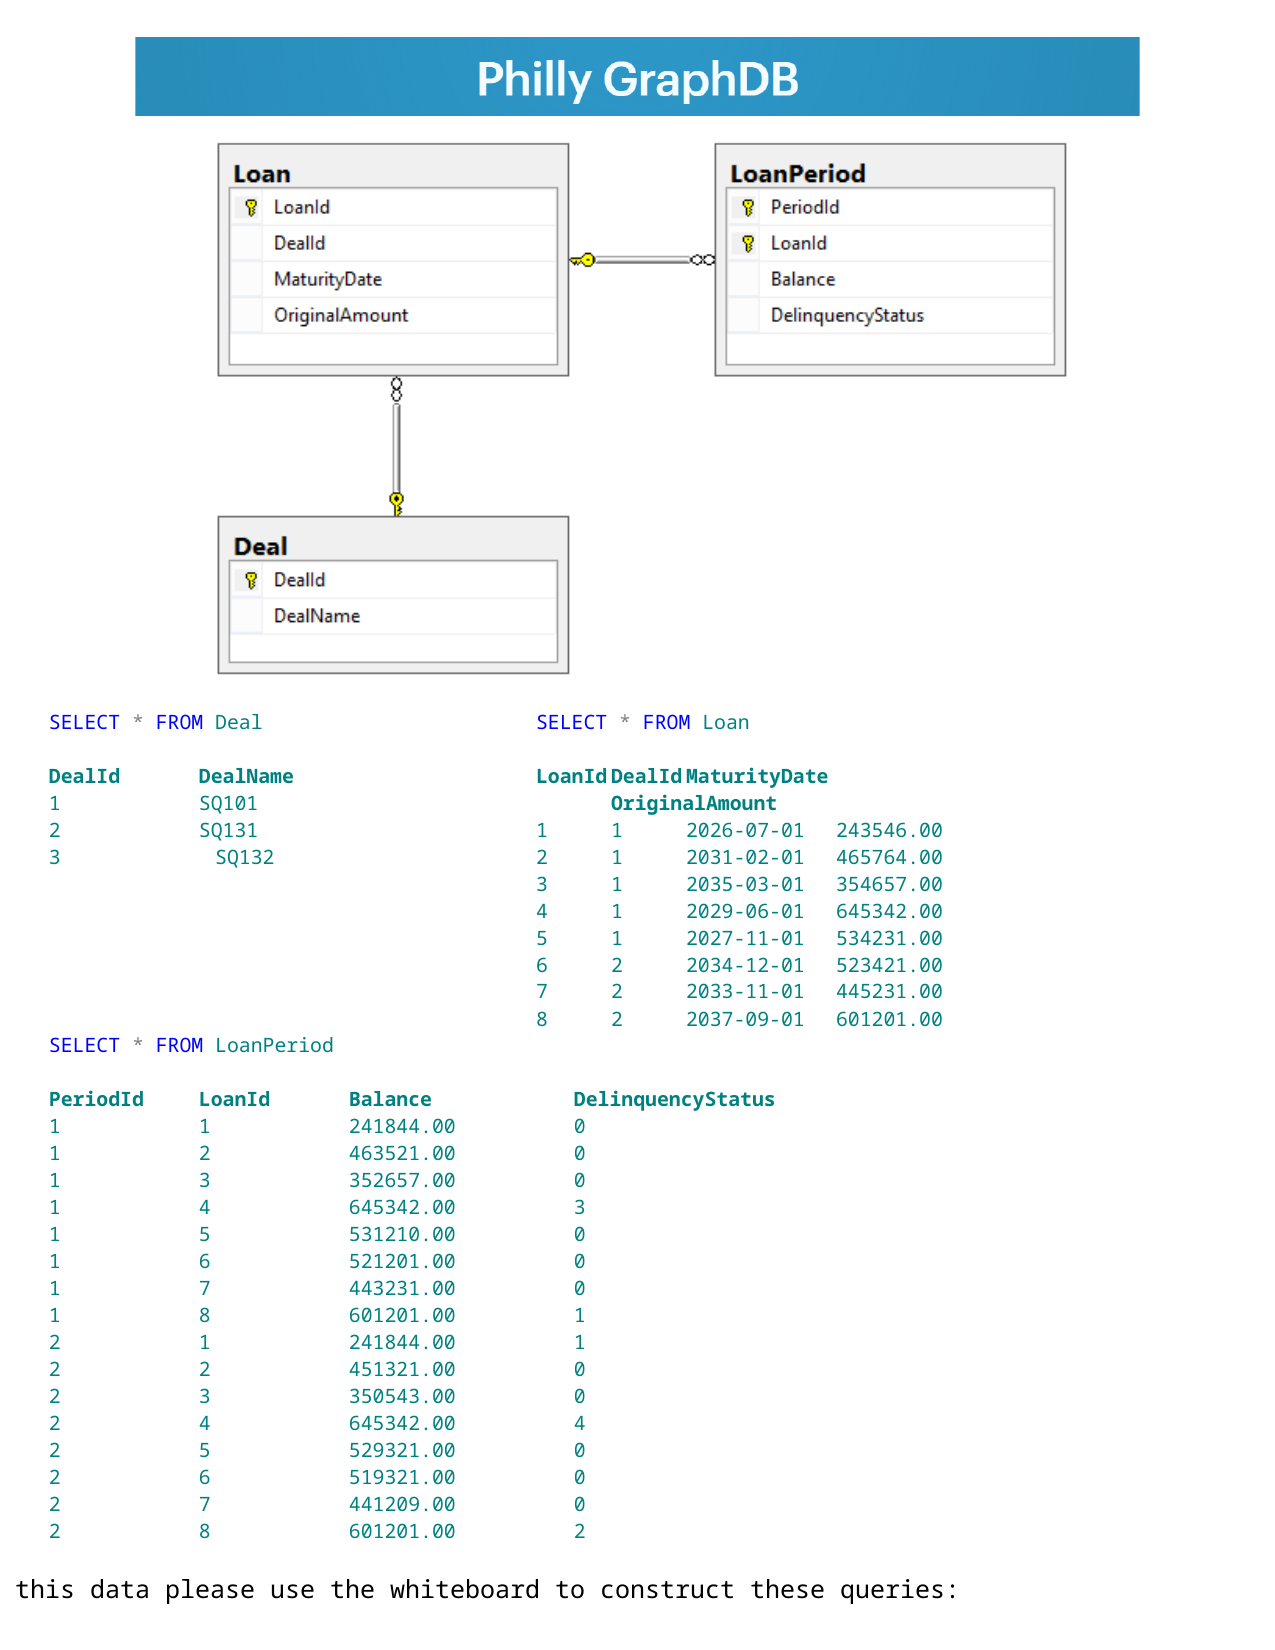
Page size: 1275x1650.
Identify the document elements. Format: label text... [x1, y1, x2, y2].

table_cell SELECT * FROM LoanPeriod PeriodId LoanId Balance DelinquencyStatus 1 1 241844.00 0 1 2 463521.00 0 1 3 352657.00 0 1 4 645342.00 3 1 5 531210.00 0 1 6 521201.00 0 1 7 443231.00 0 1 8 601201.00 1 2 1 241844.00 1 2 2 451321.00 0 2 3 350543.00 0 2 4 645342.00 4 2 5 529321.00 0 2 6 519321.00 0 2 7 441209.00 0 2 8 601201.00 2 [38, 1032, 1011, 1571]
picture [196, 134, 1079, 690]
table_header SELECT * FROM Deal DealId DealName 1 SQ101 2 SQ131 3 SQ132 [38, 708, 524, 1032]
text Using this data please use the whiteboard to construct these queries: [0, 1571, 1275, 1605]
picture [135, 37, 1140, 116]
table_header SELECT * FROM Loan LoanId DealId MaturityDate OriginalAmount 1 1 2026-07-01 243546.00 2 1 2031-02-01 465764.00 3 1 2035-03-01 354657.00 4 1 2029-06-01 645342.00 5 1 2027-11-01 534231.00 6 2 2034-12-01 523421.00 7 2 2033-11-01 445231.00 8 2 2037-09-01 601201.00 [525, 708, 1011, 1032]
